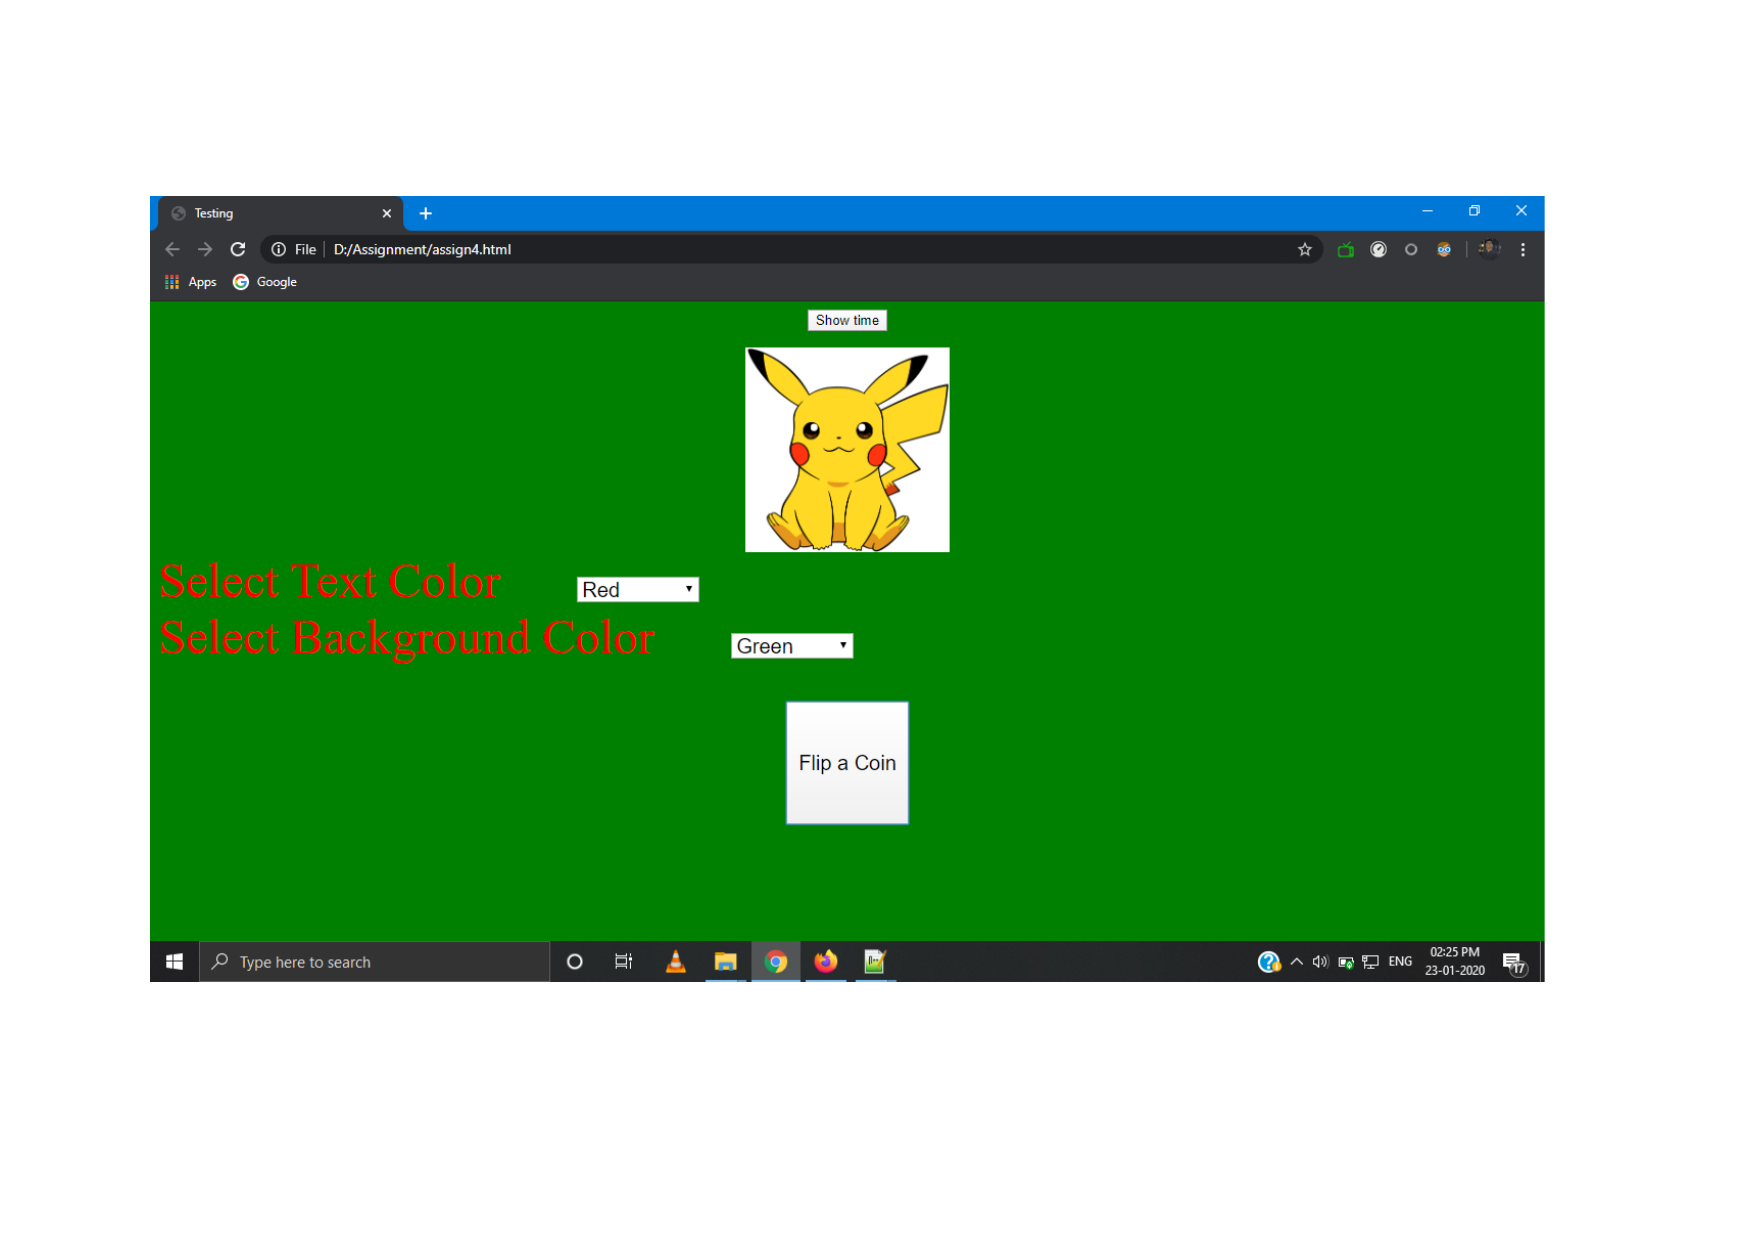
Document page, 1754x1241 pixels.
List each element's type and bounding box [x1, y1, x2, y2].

picture [150, 196, 1545, 982]
